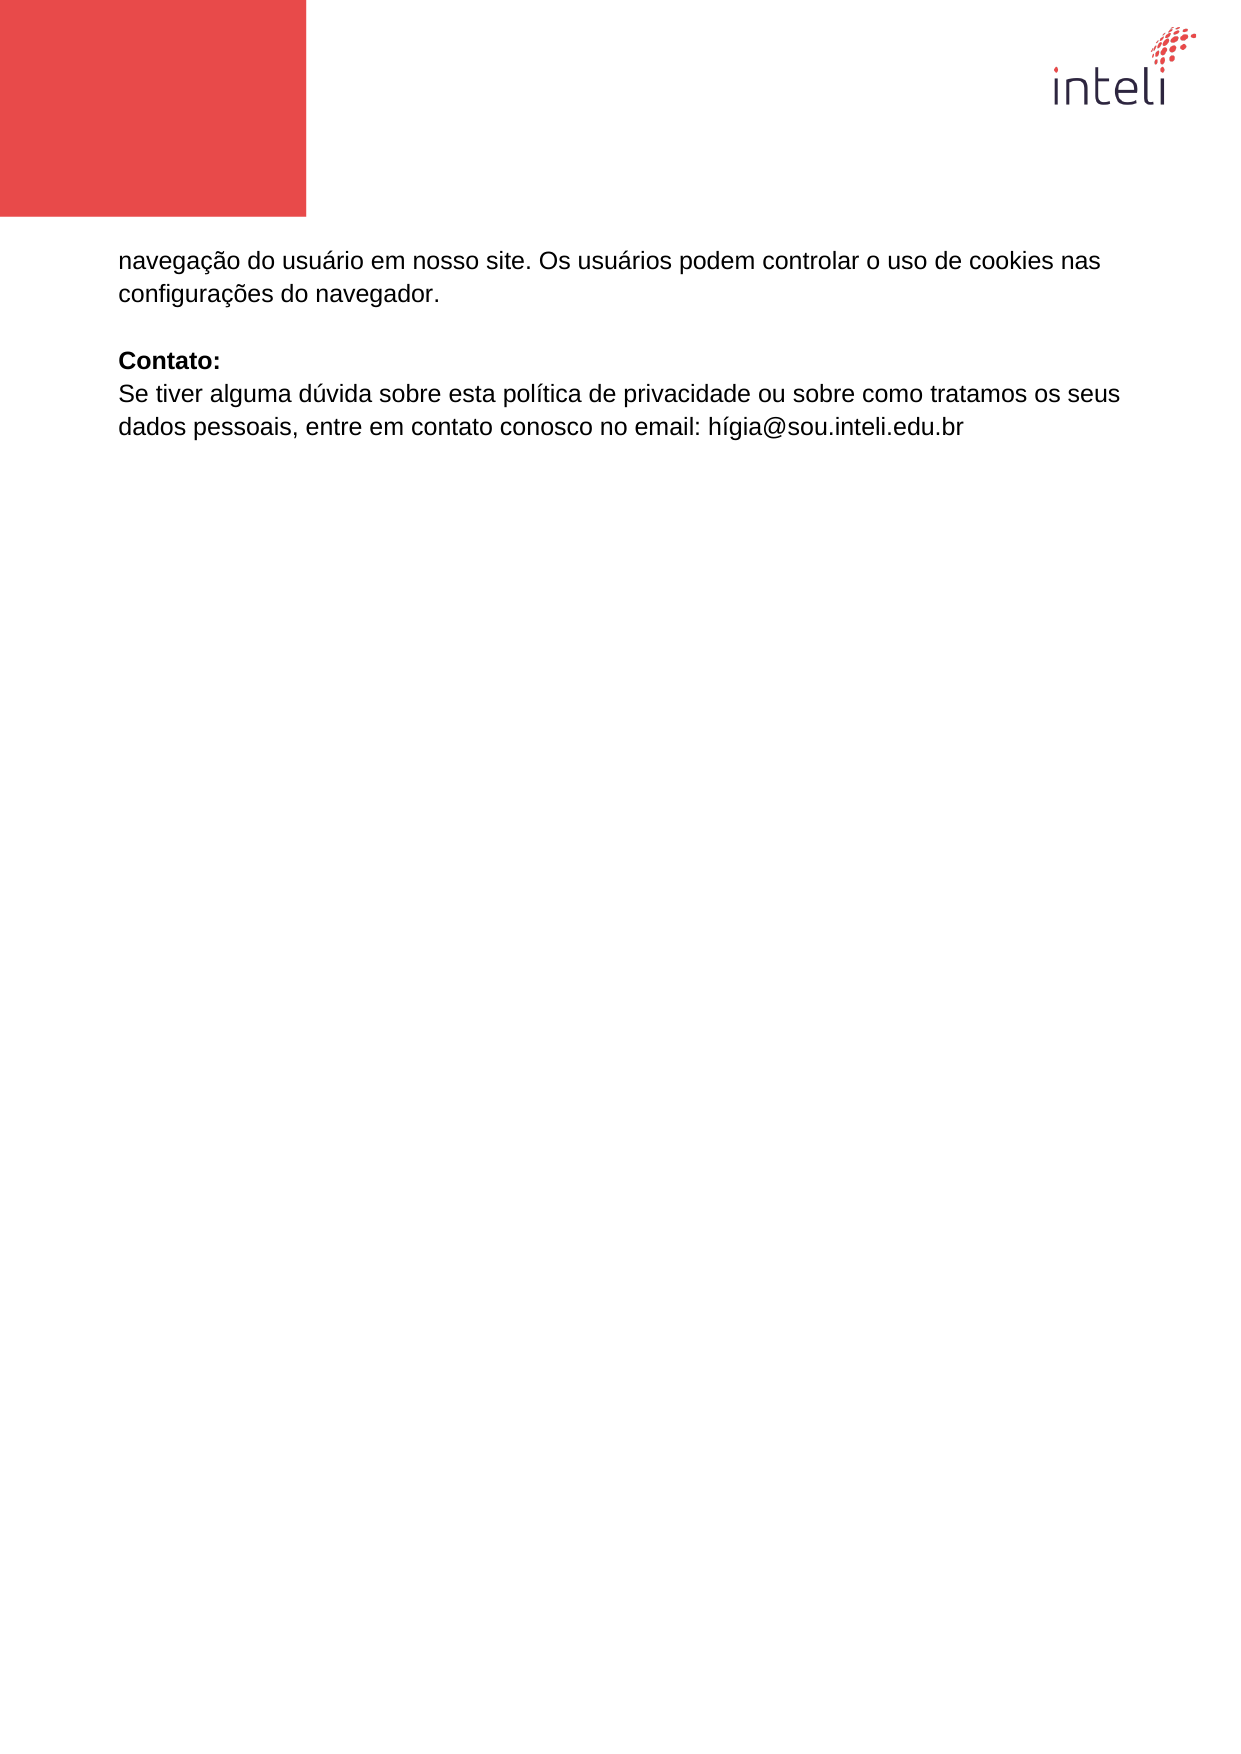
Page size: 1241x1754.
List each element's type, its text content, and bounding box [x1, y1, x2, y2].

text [118, 124, 1122, 308]
picture [1054, 27, 1197, 105]
text Se tiver alguma dúvida sobre esta política de privacidade ou sobre como tratamos os seus dados pessoais, entre em contato conosco no email: hígia@sou.inteli.edu.br [118, 379, 1122, 441]
text Contato: [118, 346, 1122, 375]
picture [0, 0, 307, 217]
